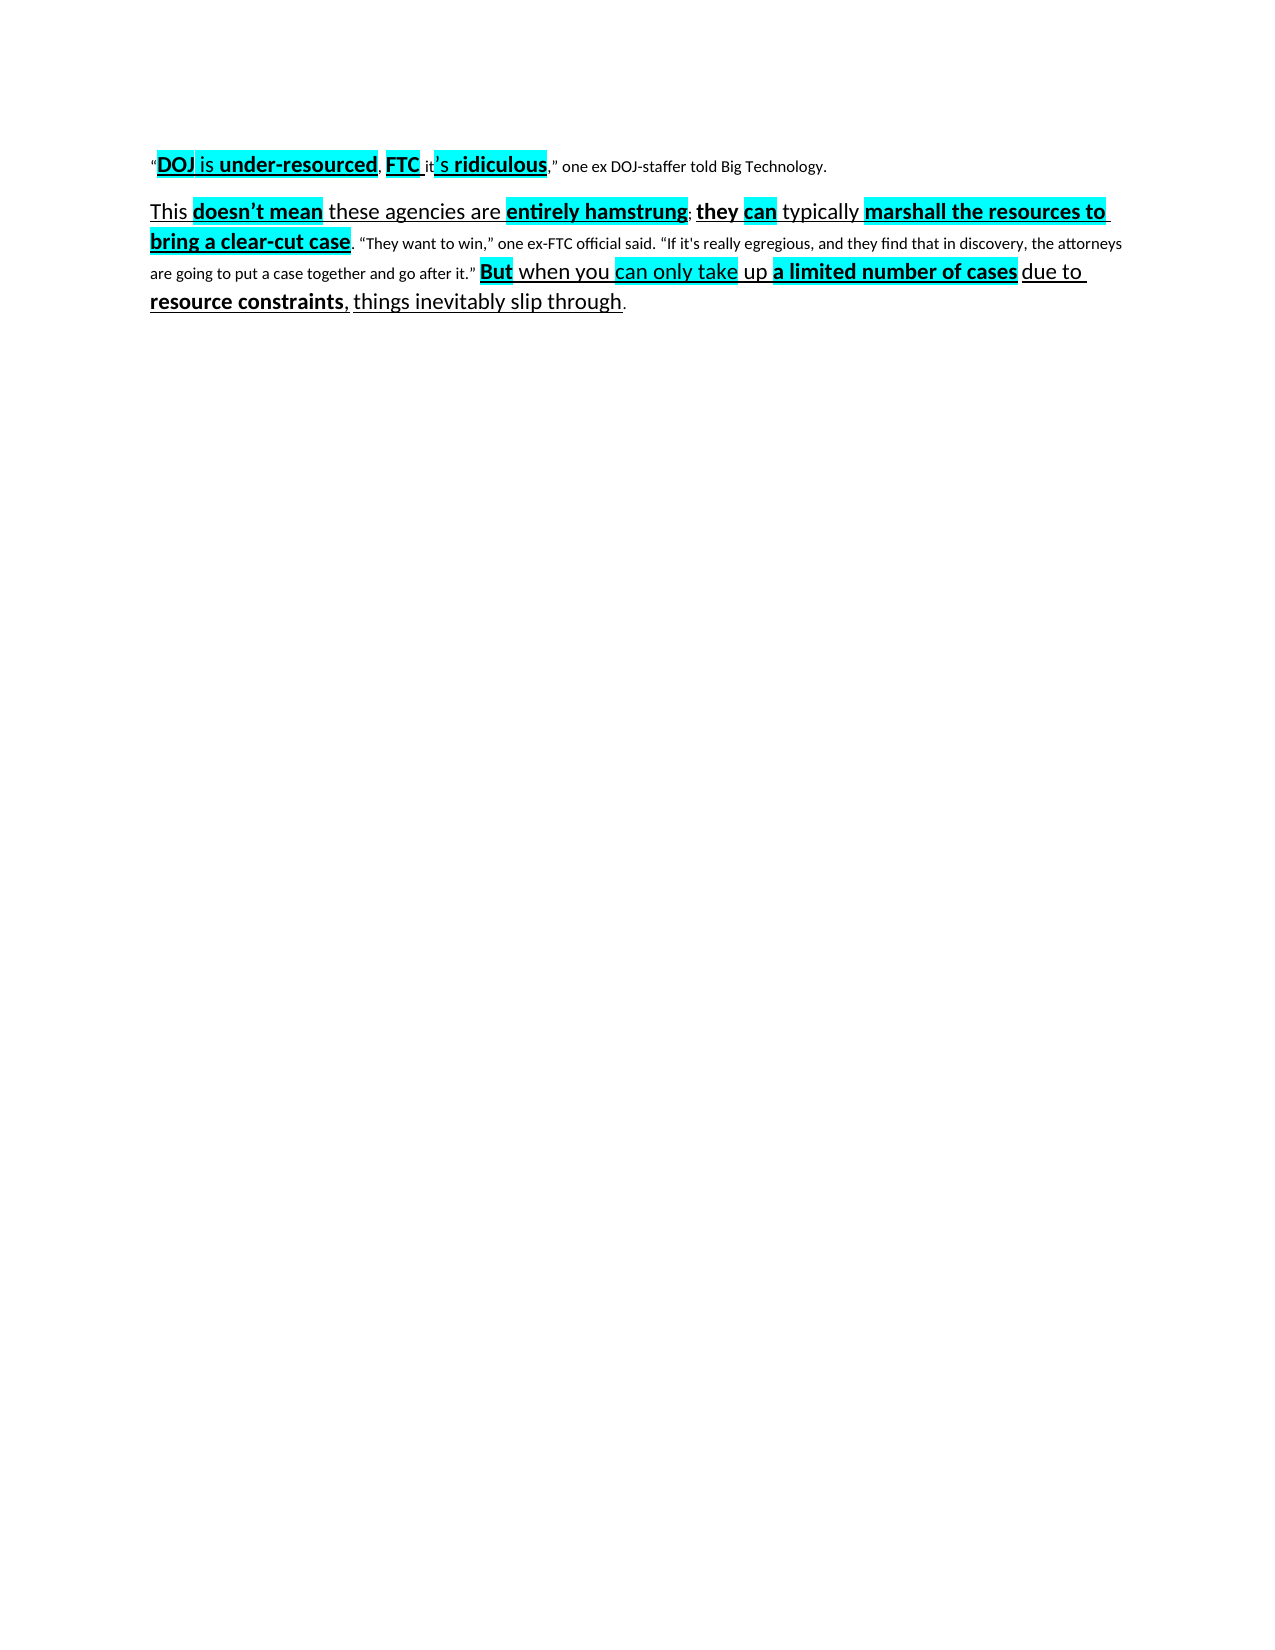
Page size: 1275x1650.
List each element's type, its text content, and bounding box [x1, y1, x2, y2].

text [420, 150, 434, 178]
text This doesn’t mean these agencies are entirely hamstrung; they can typically marshall the resources to bring a clear-cut case. “They want to win,” one ex-FTC official said. “If it's really egregious, and they find that in discovery, the attorneys are going to put a case together and go after it.” But when you can only take up a limited number of cases due to resource constraints, things inevitably slip through. [150, 197, 1125, 316]
text “DOJ is under-resourced, FTC it’s ridiculous,” one ex DOJ-staffer told Big Technology. [547, 150, 1125, 178]
